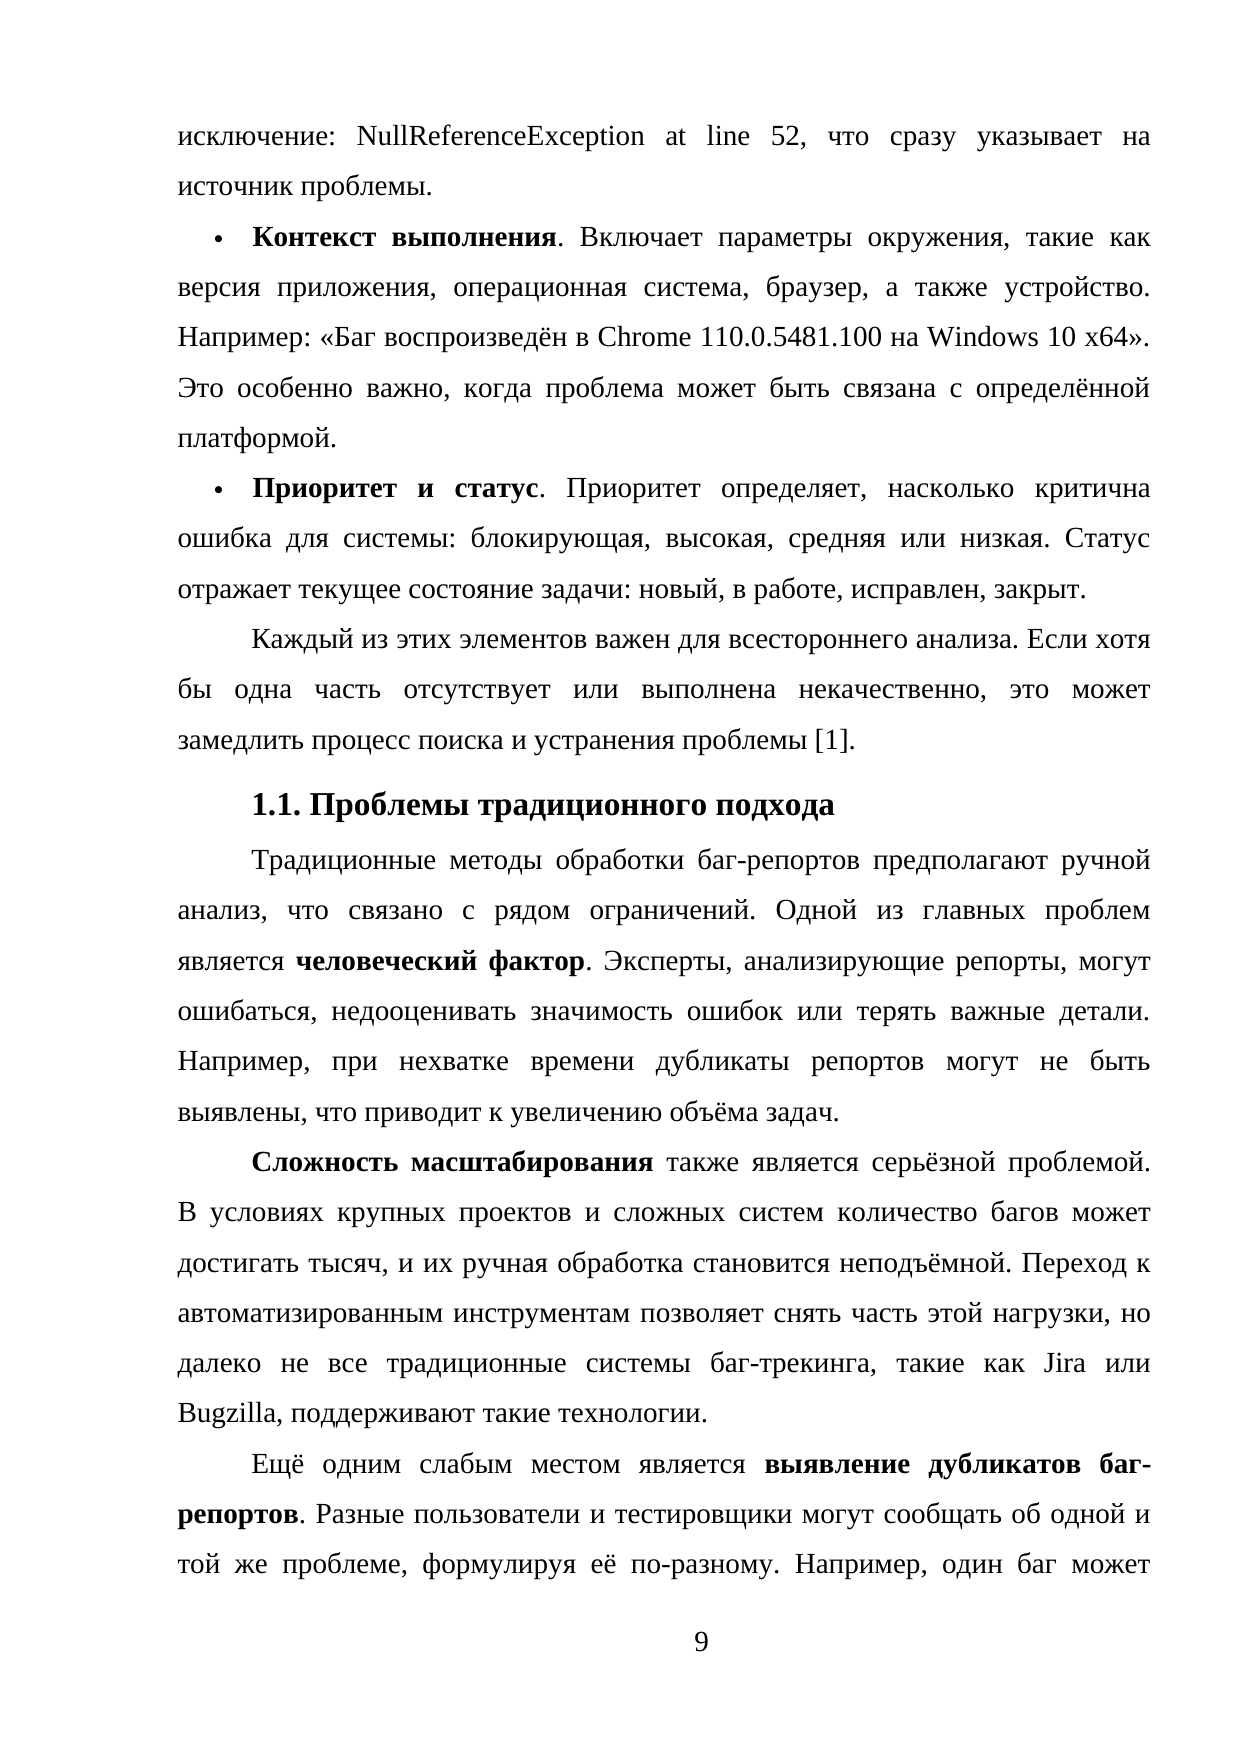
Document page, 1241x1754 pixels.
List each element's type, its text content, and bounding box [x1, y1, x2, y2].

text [177, 1446, 1152, 1580]
text Сложность масштабирования также является серьёзной проблемой. В условиях крупных проектов и сложных систем количество багов может достигать тысяч, и их ручная обработка становится неподъёмной. Переход к автоматизированным инструментам позволяет снять часть этой нагрузки, но далеко не все традиционные системы баг-трекинга, такие как Jira или Bugzilla, поддерживают такие технологии. [177, 1144, 1152, 1429]
text Каждый из этих элементов важен для всестороннего анализа. Если хотя бы одна часть отсутствует или выполнена некачественно, это может замедлить процесс поиска и устранения проблемы [1]. [177, 621, 1152, 755]
list Контекст выполнения. Включает параметры окружения, такие как версия приложения, операционная система, браузер, а также устройство. Например: «Баг воспроизведён в Chrome 110.0.5481.100 на Windows 10 x64». Это особенно важно, когда проблема может быть связана с определённой платформой. [177, 219, 1152, 453]
list Приоритет и статус. Приоритет определяет, насколько критична ошибка для системы: блокирующая, высокая, средняя или низкая. Статус отражает текущее состояние задачи: новый, в работе, исправлен, закрыт. [177, 470, 1152, 604]
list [177, 118, 1152, 202]
text Традиционные методы обработки баг-репортов предполагают ручной анализ, что связано с рядом ограничений. Одной из главных проблем является человеческий фактор. Эксперты, анализирующие репорты, могут ошибаться, недооценивать значимость ошибок или терять важные детали. Например, при нехватке времени дубликаты репортов могут не быть выявлены, что приводит к увеличению объёма задач. [177, 842, 1152, 1127]
text 1.1. Проблемы традиционного подхода [177, 785, 1152, 823]
